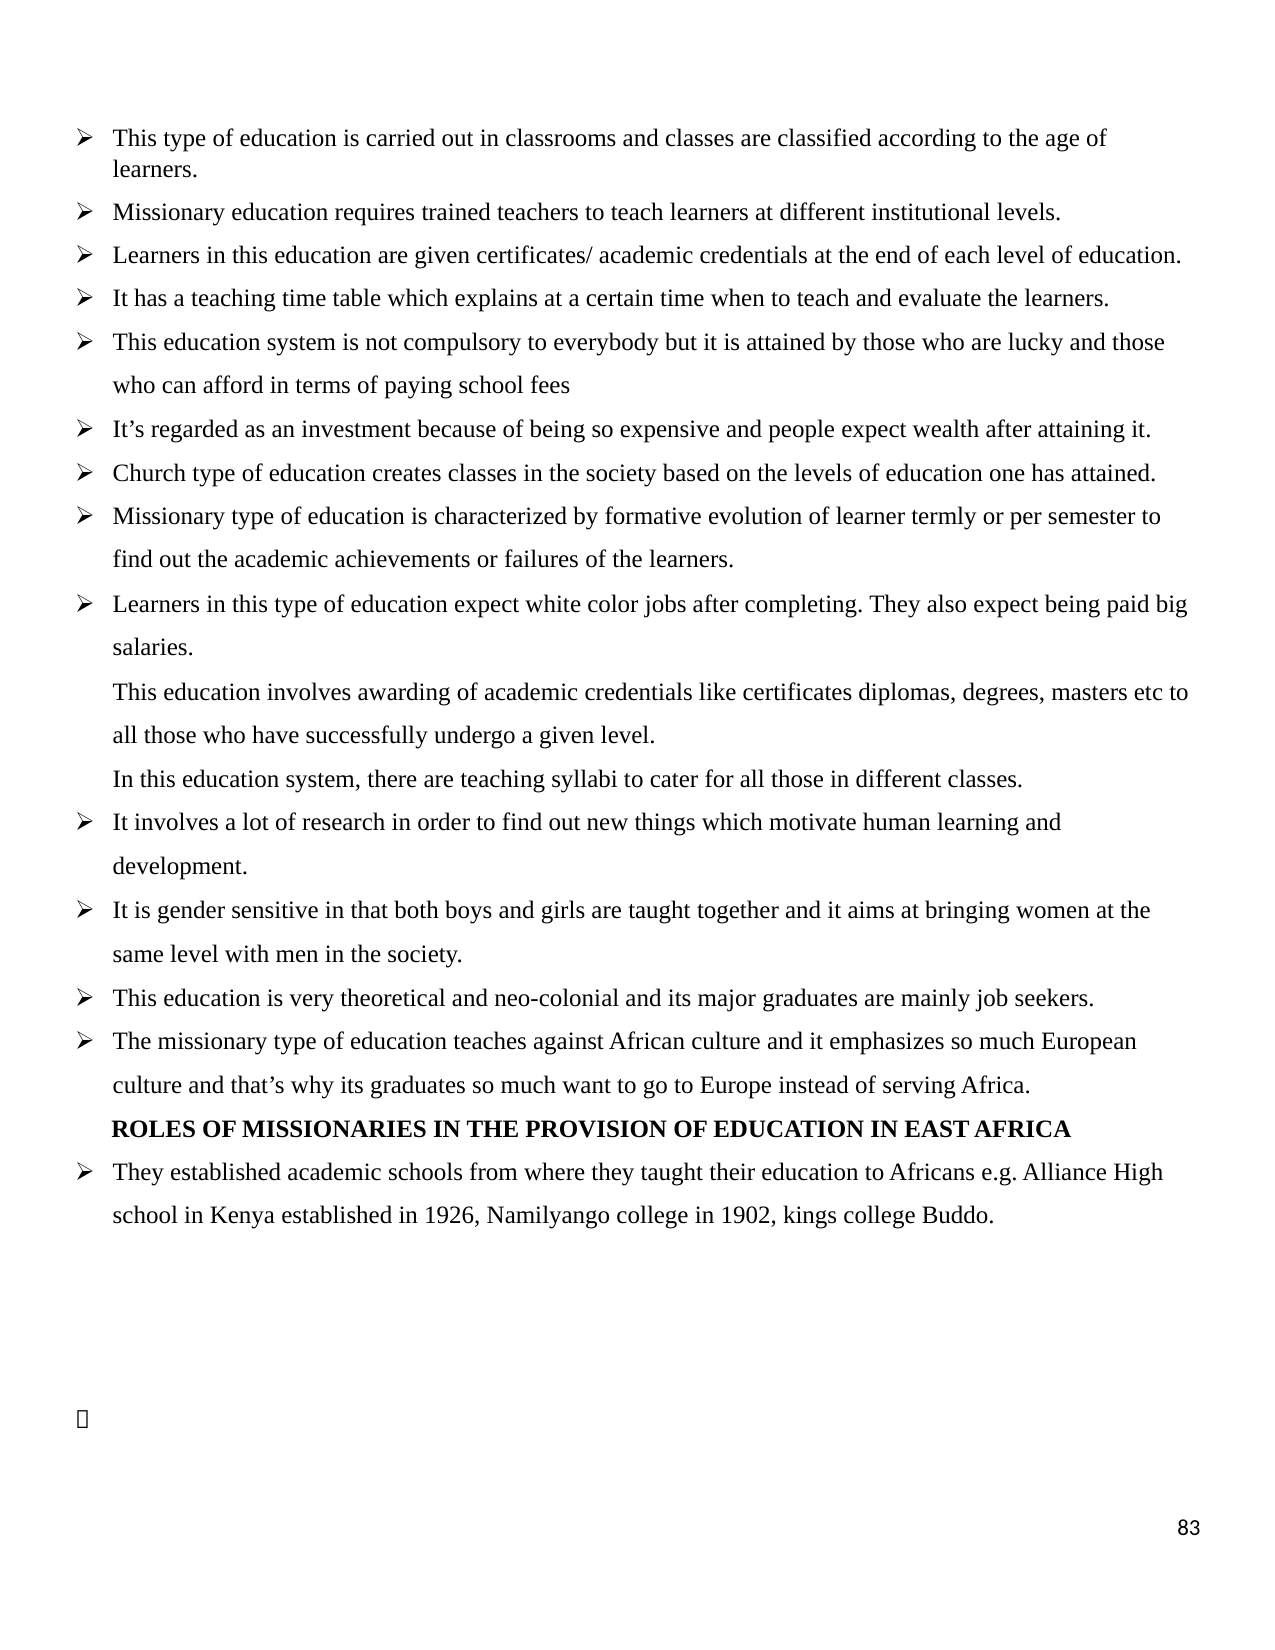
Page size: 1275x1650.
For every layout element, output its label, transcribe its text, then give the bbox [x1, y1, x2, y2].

list Learners in this type of education expect white color jobs after completing. They also expect being paid big salaries. [75, 589, 1199, 661]
list Missionary education requires trained teachers to teach learners at different institutional levels. [75, 197, 1199, 226]
subtitle ROLES OF MISSIONARIES IN THE PROVISION OF EDUCATION IN EAST AFRICA [111, 1114, 1199, 1143]
list This education system is not compulsory to everybody but it is attained by those who are lucky and those who can afford in terms of paying school fees [75, 327, 1199, 399]
text In this education system, there are teaching syllabi to cater for all those in different classes. [112, 764, 1199, 793]
list It’s regarded as an investment because of being so expensive and people expect wealth after attaining it. [75, 414, 1199, 443]
list They established academic schools from where they taught their education to Africans e.g. Alliance High school in Kenya established in 1926, Namilyango college in 1902, kings college Buddo. [75, 1157, 1199, 1229]
list The missionary type of education teaches against African culture and it emphasizes so much European culture and that’s why its graduates so much want to go to Europe instead of serving Africa. [75, 1026, 1199, 1099]
list Church type of education creates classes in the society based on the levels of education one has attained. [75, 458, 1199, 487]
list Missionary type of education is characterized by formative evolution of learner termly or per semester to find out the academic achievements or failures of the learners. [75, 501, 1199, 573]
list It has a teaching time table which explains at a certain time when to teach and evaluate the learners. [75, 283, 1199, 312]
text This education involves awarding of academic credentials like certificates diplomas, degrees, masters etc to all those who have successfully undergo a given level. [112, 677, 1199, 749]
list It involves a lot of research in order to find out new things which motivate human learning and development. [75, 807, 1199, 880]
list This education is very theoretical and neo-colonial and its major graduates are mainly job seekers. [75, 983, 1199, 1012]
list This type of education is carried out in classrooms and classes are classified according to the age of learners. [75, 123, 1199, 182]
list It is gender sensitive in that both boys and girls are taught together and it aims at bringing women at the same level with men in the society. [75, 895, 1199, 968]
list Learners in this education are given certificates/ academic credentials at the end of each level of education. [75, 240, 1199, 269]
